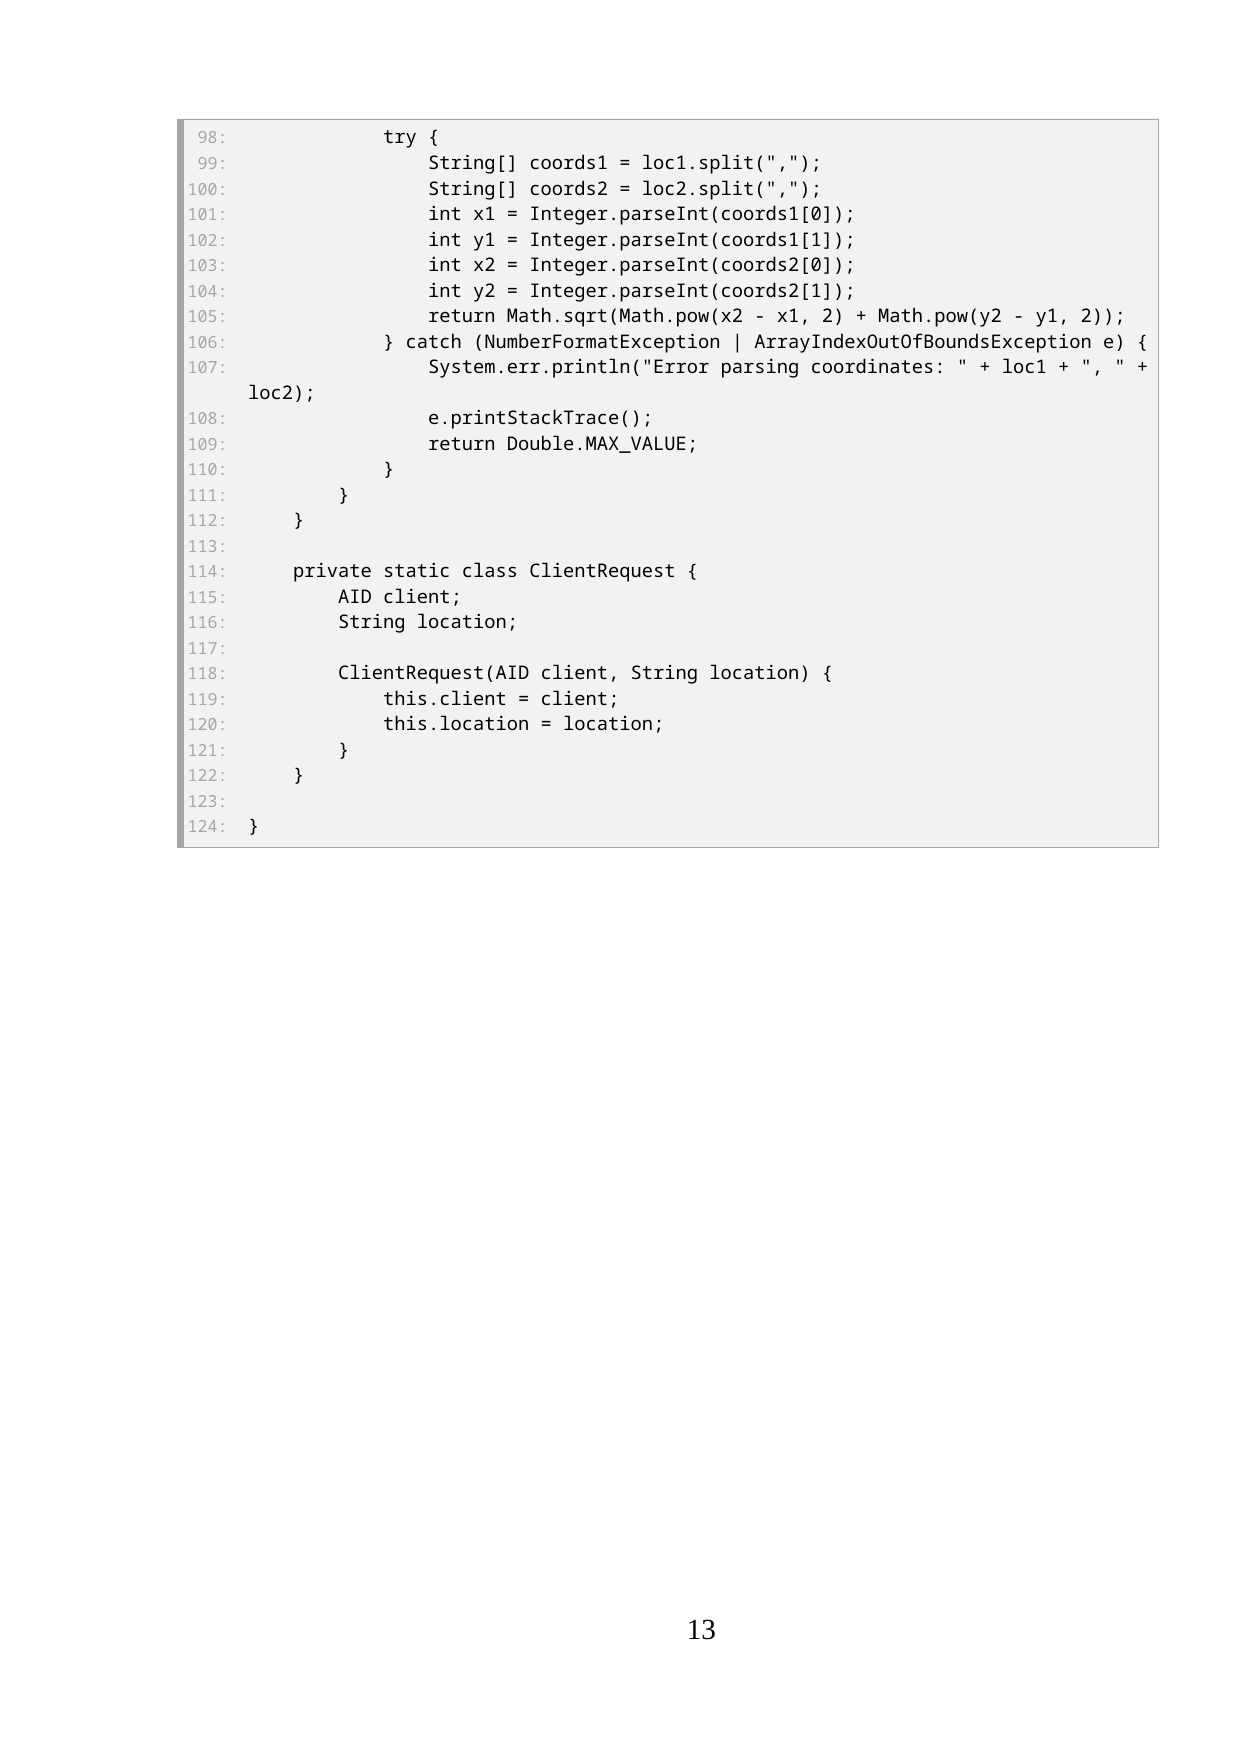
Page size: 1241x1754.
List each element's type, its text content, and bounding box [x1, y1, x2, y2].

list String location; [184, 603, 1158, 629]
list } [184, 757, 1158, 782]
list ClientRequest(AID client, String location) { [184, 654, 1158, 680]
list this.location = location; [184, 706, 1158, 731]
list } [184, 450, 1158, 476]
list int x1 = Integer.parseInt(coords1[0]); [184, 195, 1158, 221]
list } catch (NumberFormatException | ArrayIndexOutOfBoundsException e) { [184, 323, 1158, 348]
list AID client; [184, 578, 1158, 603]
list String[] coords2 = loc2.split(","); [184, 169, 1158, 195]
list } [184, 808, 1158, 847]
list } [184, 731, 1158, 757]
list int y2 = Integer.parseInt(coords2[1]); [184, 272, 1158, 297]
list int x2 = Integer.parseInt(coords2[0]); [184, 246, 1158, 272]
list e.printStackTrace(); [184, 399, 1158, 425]
list return Double.MAX_VALUE; [184, 425, 1158, 450]
list private static class ClientRequest { [184, 552, 1158, 578]
list return Math.sqrt(Math.pow(x2 - x1, 2) + Math.pow(y2 - y1, 2)); [184, 297, 1158, 323]
list System.err.println("Error parsing coordinates: " + loc1 + ", " + loc2); [184, 348, 1158, 399]
list } [184, 476, 1158, 501]
list String[] coords1 = loc1.split(","); [184, 144, 1158, 169]
list this.client = client; [184, 680, 1158, 706]
list } [184, 501, 1158, 527]
list int y1 = Integer.parseInt(coords1[1]); [184, 221, 1158, 246]
list try { [184, 120, 1158, 144]
